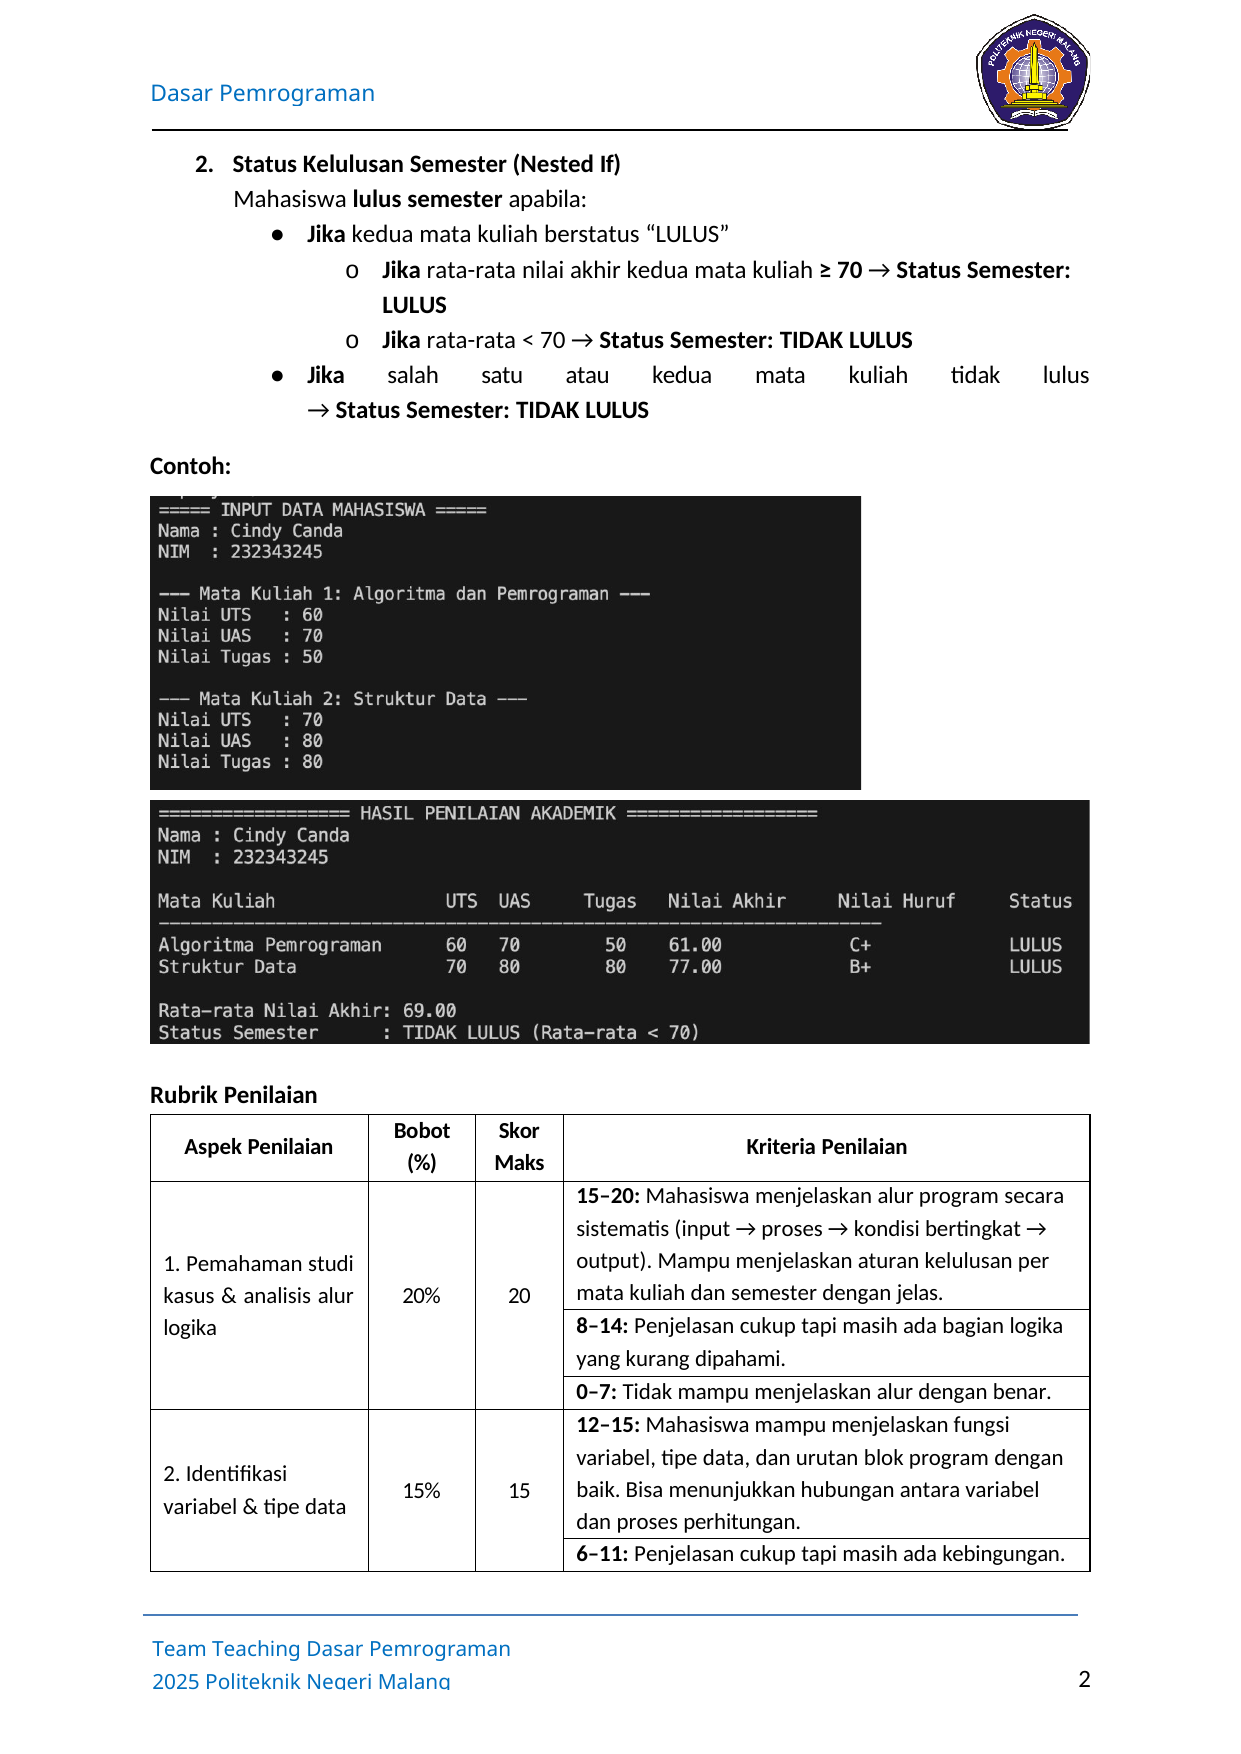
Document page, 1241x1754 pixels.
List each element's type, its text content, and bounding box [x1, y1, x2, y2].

list Jika rata-rata < 70 → Status Semester: TIDAK LULUS [344, 324, 1093, 356]
table_cell 20 [476, 1182, 563, 1409]
table_header Kriteria Penilaian [564, 1115, 1089, 1181]
table_cell 6–11: Penjelasan cukup tapi masih ada kebingungan. [564, 1539, 1089, 1571]
text Contoh: [150, 451, 1093, 481]
list Jika kedua mata kuliah berstatus “LULUS” [269, 219, 1093, 249]
table_header Skor Maks [476, 1115, 563, 1181]
table_header Bobot (%) [369, 1115, 475, 1181]
table_cell 1. Pemahaman studi kasus & analisis alur logika [151, 1182, 368, 1409]
table_header Aspek Penilaian [151, 1115, 368, 1181]
table_cell 12–15: Mahasiswa mampu menjelaskan fungsi variabel, tipe data, dan urutan blok program dengan baik. Bisa menunjukkan hubungan antara variabel dan proses perhitungan. [564, 1410, 1089, 1538]
text Rubrik Penilaian [150, 1079, 1093, 1109]
table_cell 20% [369, 1182, 475, 1409]
table_cell 15% [369, 1410, 475, 1571]
list Jika rata-rata nilai akhir kedua mata kuliah ≥ 70 → Status Semester: LULUS [344, 254, 1072, 320]
list Status Kelulusan Semester (Nested If) [148, 149, 668, 179]
text → Status Semester: TIDAK LULUS [307, 394, 1093, 425]
picture [976, 14, 1091, 130]
table_cell 2. Identifikasi variabel & tipe data [151, 1410, 368, 1571]
table_cell 15–20: Mahasiswa menjelaskan alur program secara sistematis (input → proses → kondisi bertingkat → output). Mampu menjelaskan aturan kelulusan per mata kuliah dan semester dengan jelas. [564, 1182, 1089, 1309]
table_cell 0–7: Tidak mampu menjelaskan alur dengan benar. [564, 1377, 1089, 1409]
picture [150, 800, 1090, 1044]
list Jika salah satu atau kedua mata kuliah tidak lulus [269, 359, 1093, 390]
table_cell 15 [476, 1410, 563, 1571]
picture [150, 496, 862, 790]
text Mahasiswa lulus semester apabila: [148, 184, 673, 214]
table_cell 8–14: Penjelasan cukup tapi masih ada bagian logika yang kurang dipahami. [564, 1310, 1089, 1376]
